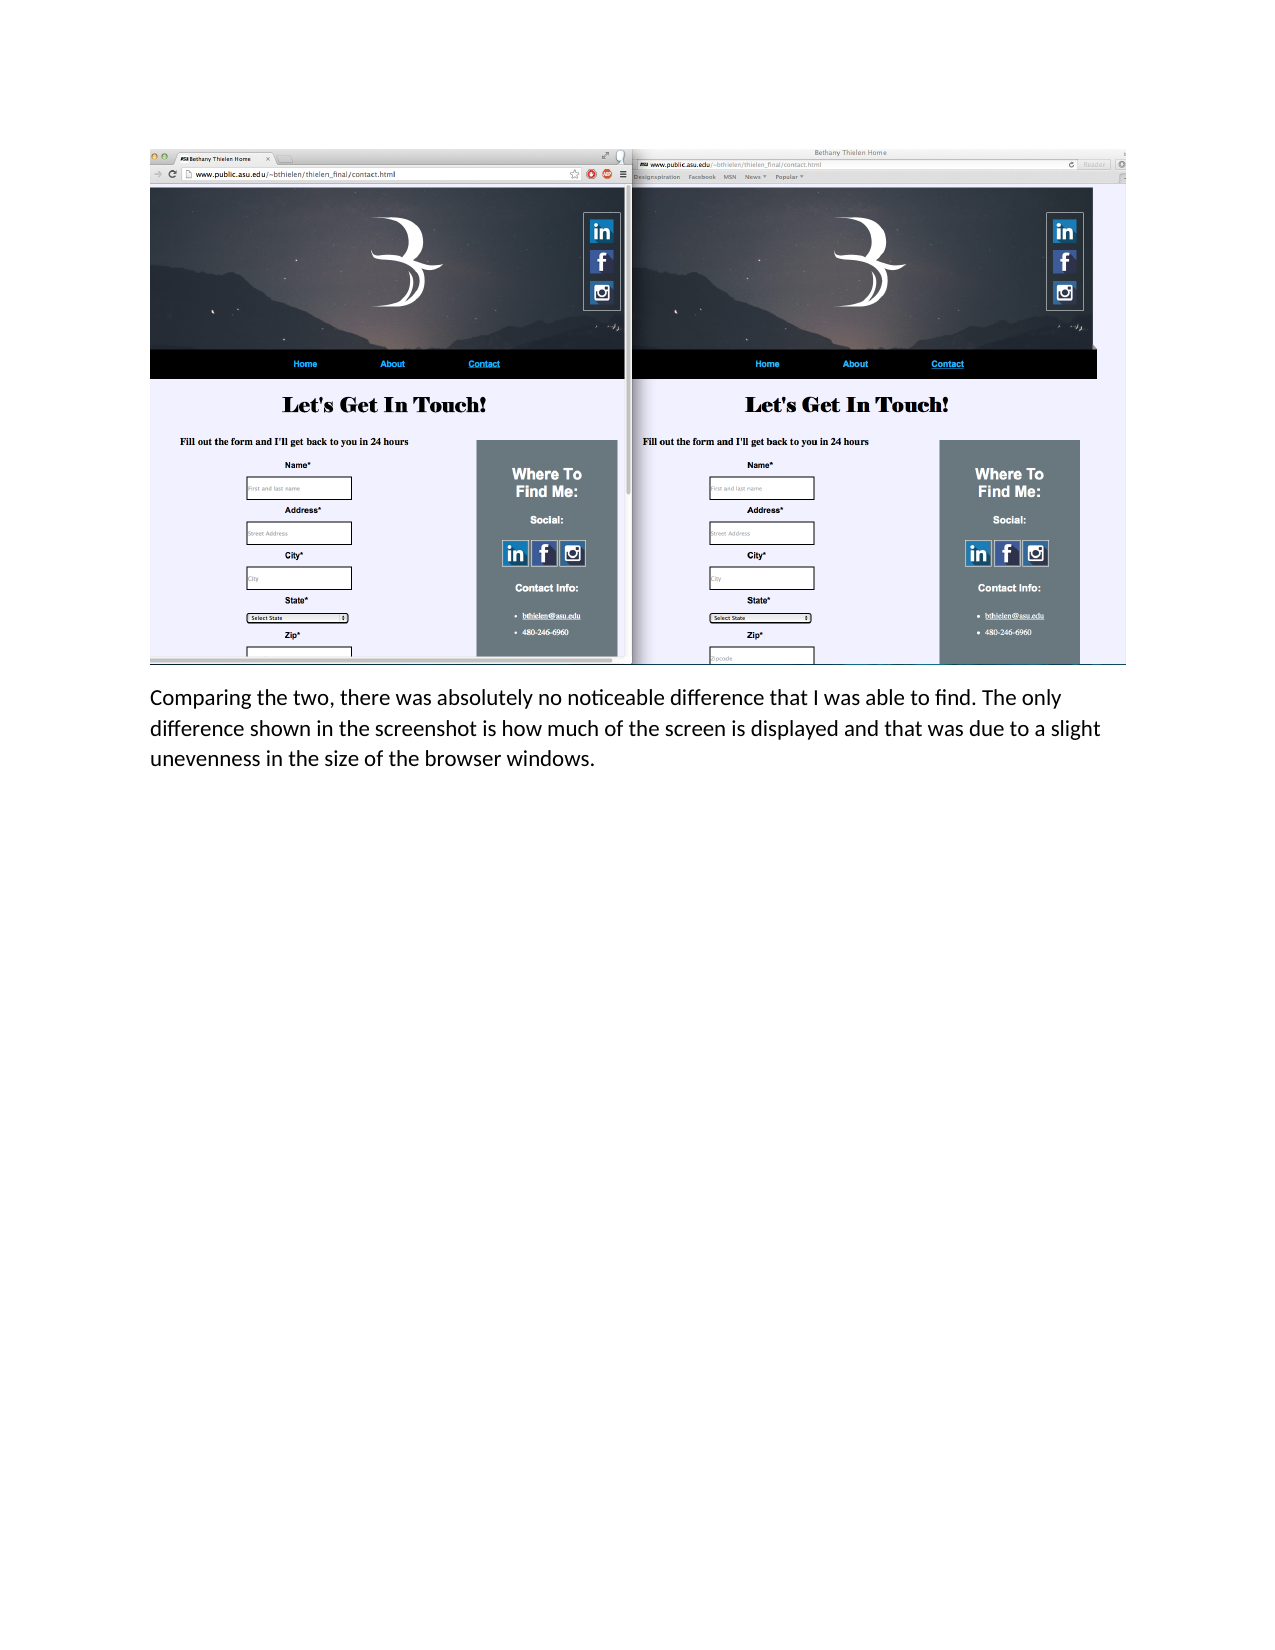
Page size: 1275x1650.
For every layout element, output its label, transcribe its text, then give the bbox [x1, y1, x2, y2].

picture [150, 149, 1126, 665]
text Comparing the two, there was absolutely no noticeable difference that I was able to find. The only difference shown in the screenshot is how much of the screen is displayed and that was due to a slight unevenness in the size of the browser windows. [150, 683, 1125, 772]
